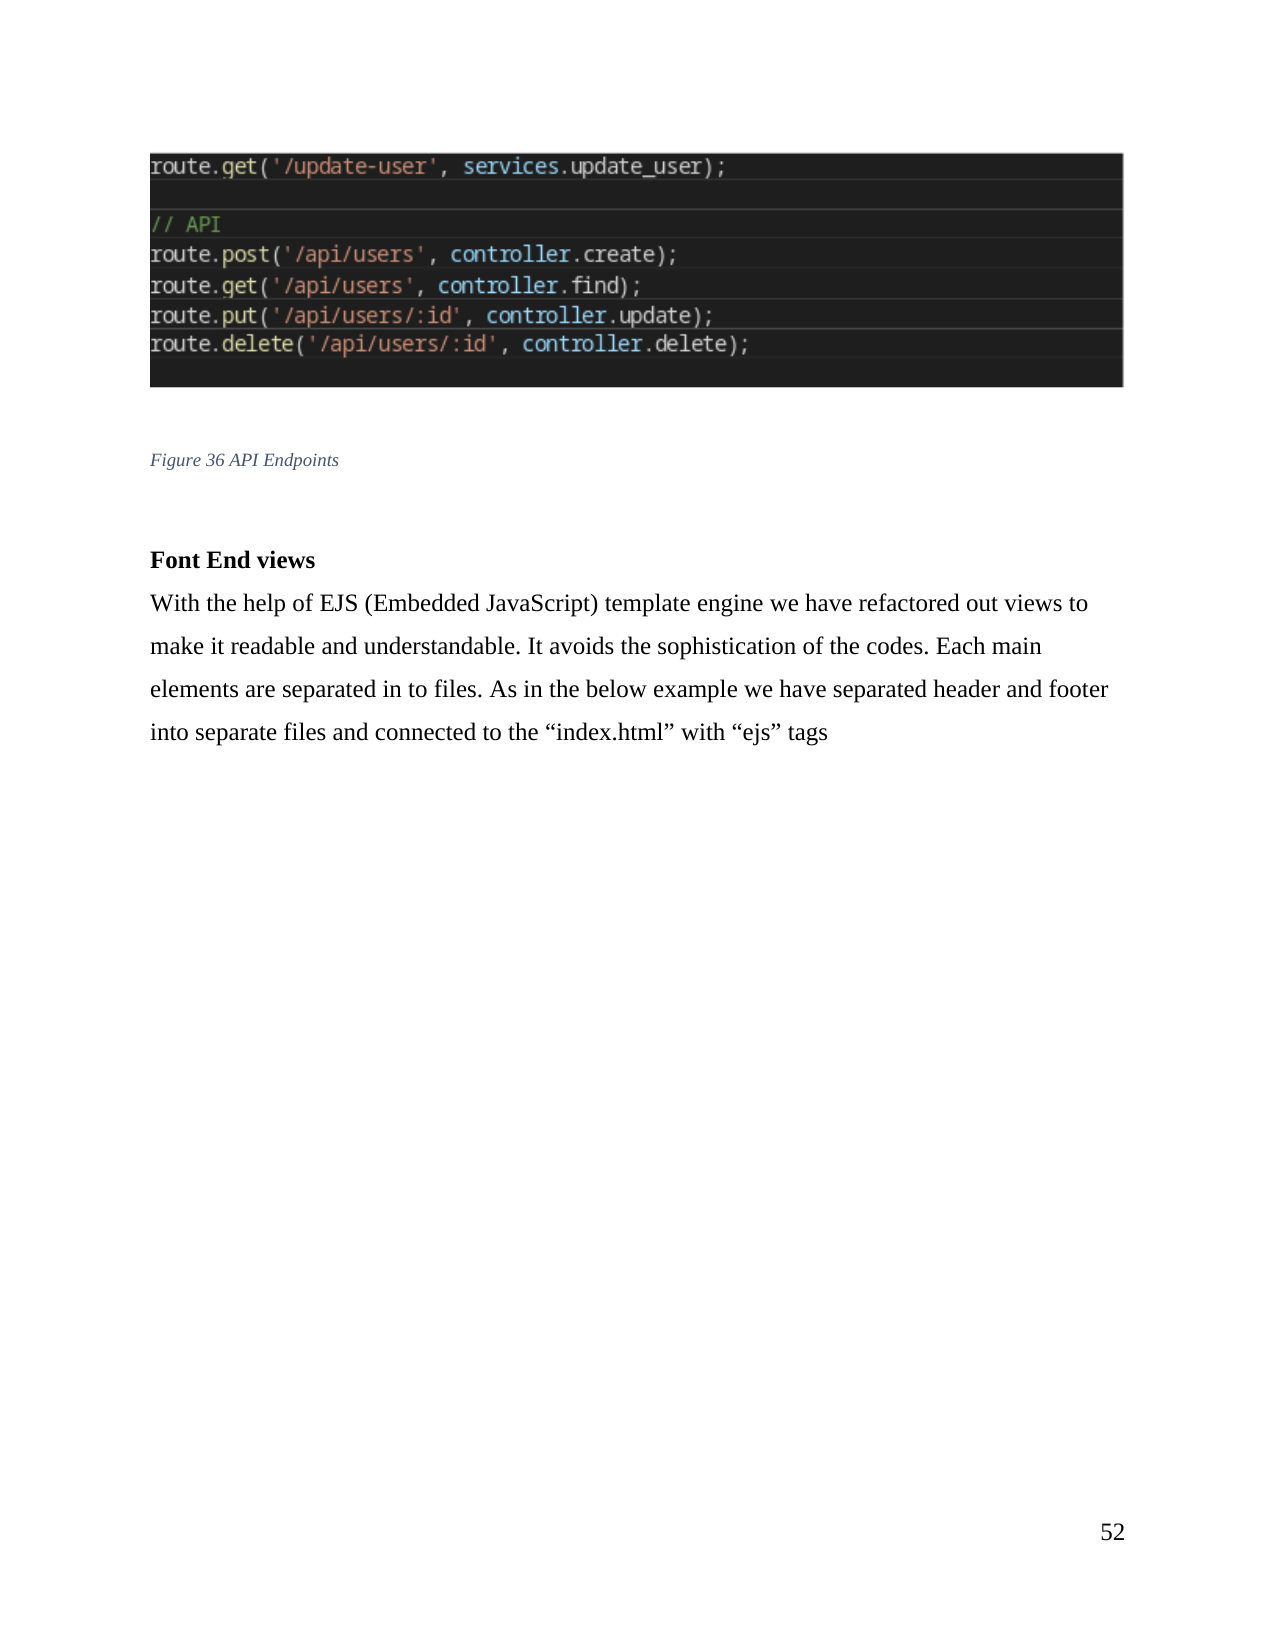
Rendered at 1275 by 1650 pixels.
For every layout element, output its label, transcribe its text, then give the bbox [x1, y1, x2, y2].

text Font End views [150, 545, 1125, 574]
text With the help of EJS (Embedded JavaScript) template engine we have refactored out views to make it readable and understandable. It avoids the sophistication of the codes. Each main elements are separated in to files. As in the below example we have separated header and footer into separate files and connected to the “index.html” with “ejs” tags [150, 588, 1125, 746]
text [150, 449, 1125, 470]
